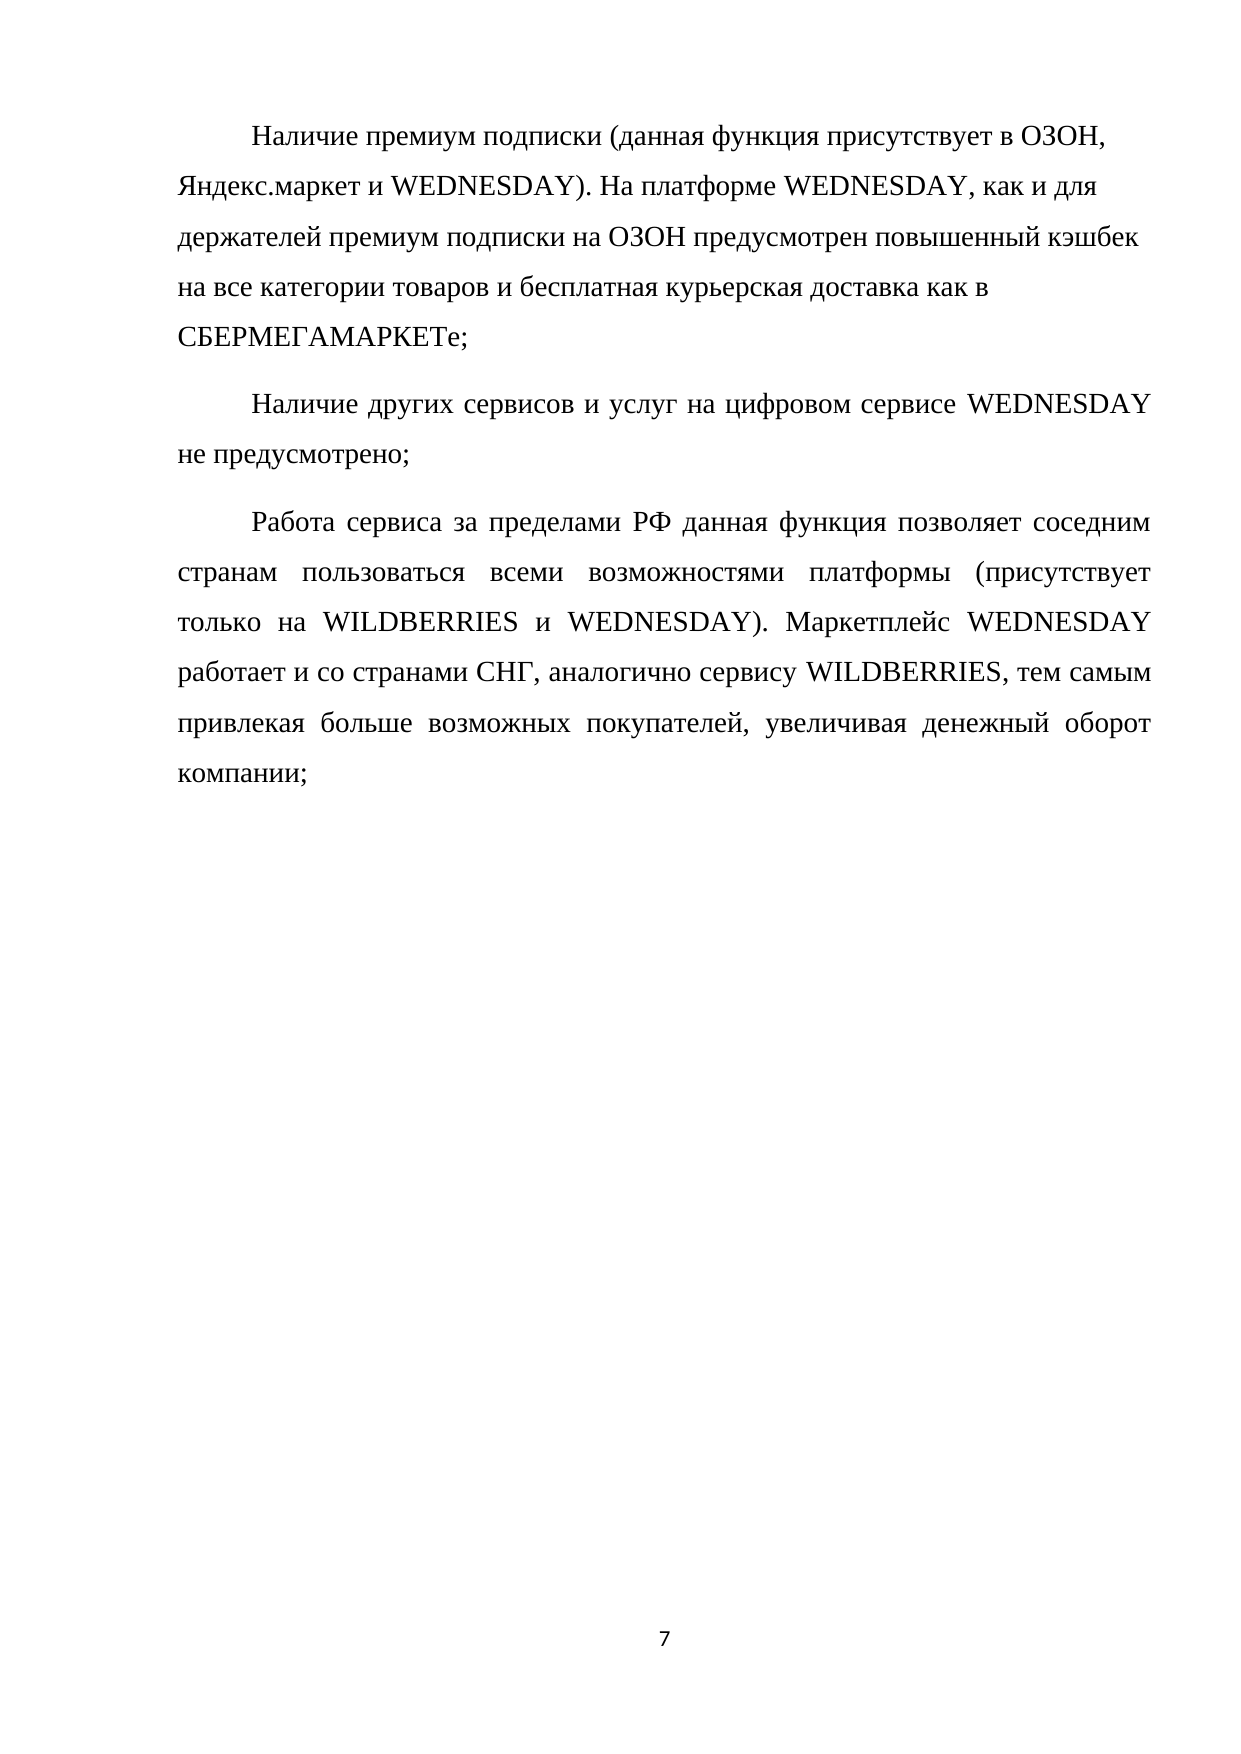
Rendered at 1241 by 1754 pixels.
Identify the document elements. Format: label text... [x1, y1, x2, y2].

text Работа сервиса за пределами РФ данная функция позволяет соседним странам пользоваться всеми возможностями платформы (присутствует только на WILDBERRIES и WEDNESDAY). Маркетплейс WEDNESDAY работает и со странами СНГ, аналогично сервису WILDBERRIES, тем самым привлекая больше возможных покупателей, увеличивая денежный оборот компании; [177, 504, 1152, 789]
text Наличие премиум подписки (данная функция присутствует в ОЗОН, Яндекс.маркет и WEDNESDAY). На платформе WEDNESDAY, как и для держателей премиум подписки на ОЗОН предусмотрен повышенный кэшбек на все категории товаров и бесплатная курьерская доставка как в СБЕРМЕГАМАРКЕТе; [177, 118, 1152, 353]
text Наличие других сервисов и услуг на цифровом сервисе WEDNESDAY не предусмотрено; [177, 386, 1152, 470]
